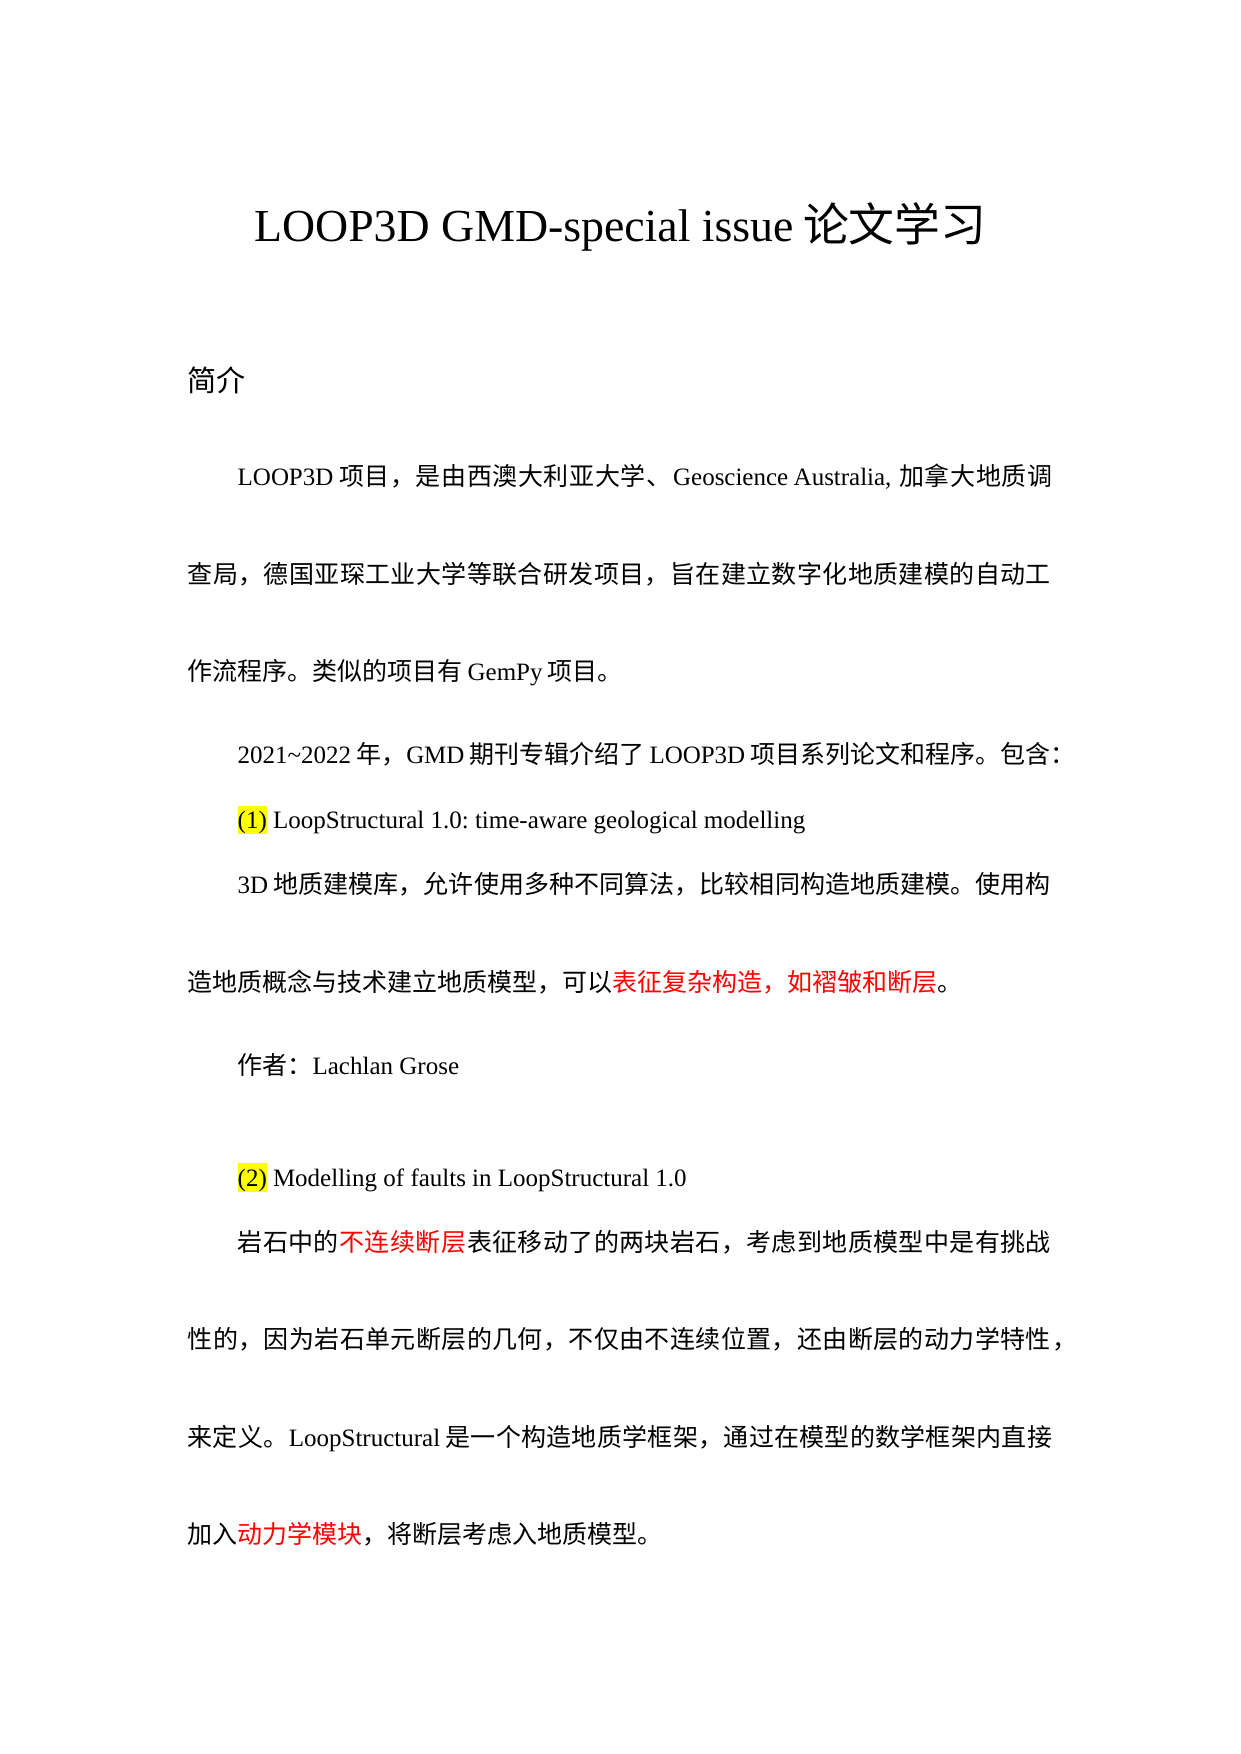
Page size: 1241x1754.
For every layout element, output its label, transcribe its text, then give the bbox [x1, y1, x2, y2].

text 作者：Lachlan Grose [187, 1031, 1053, 1096]
subtitle LOOP3D GMD-special issue论文学习 [187, 172, 1053, 270]
text LOOP3D项目，是由西澳大利亚大学、Geoscience Australia, 加拿大地质调查局，德国亚琛工业大学等联合研发项目，旨在建立数字化地质建模的自动工作流程序。类似的项目有GemPy项目。 [187, 442, 1053, 702]
subtitle 简介 [187, 347, 1053, 412]
text 2021~2022年，GMD期刊专辑介绍了LOOP3D项目系列论文和程序。包含： [187, 721, 1053, 786]
text (1) LoopStructural 1.0: time-aware geological modelling [187, 804, 1053, 836]
text (2) Modelling of faults in LoopStructural 1.0 [187, 1161, 1053, 1194]
text 岩石中的不连续断层表征移动了的两块岩石，考虑到地质模型中是有挑战性的，因为岩石单元断层的几何，不仅由不连续位置，还由断层的动力学特性，来定义。LoopStructural是一个构造地质学框架，通过在模型的数学框架内直接加入动力学模块，将断层考虑入地质模型。 [187, 1208, 1053, 1566]
text 3D地质建模库，允许使用多种不同算法，比较相同构造地质建模。使用构造地质概念与技术建立地质模型，可以表征复杂构造，如褶皱和断层。 [187, 851, 1053, 1013]
